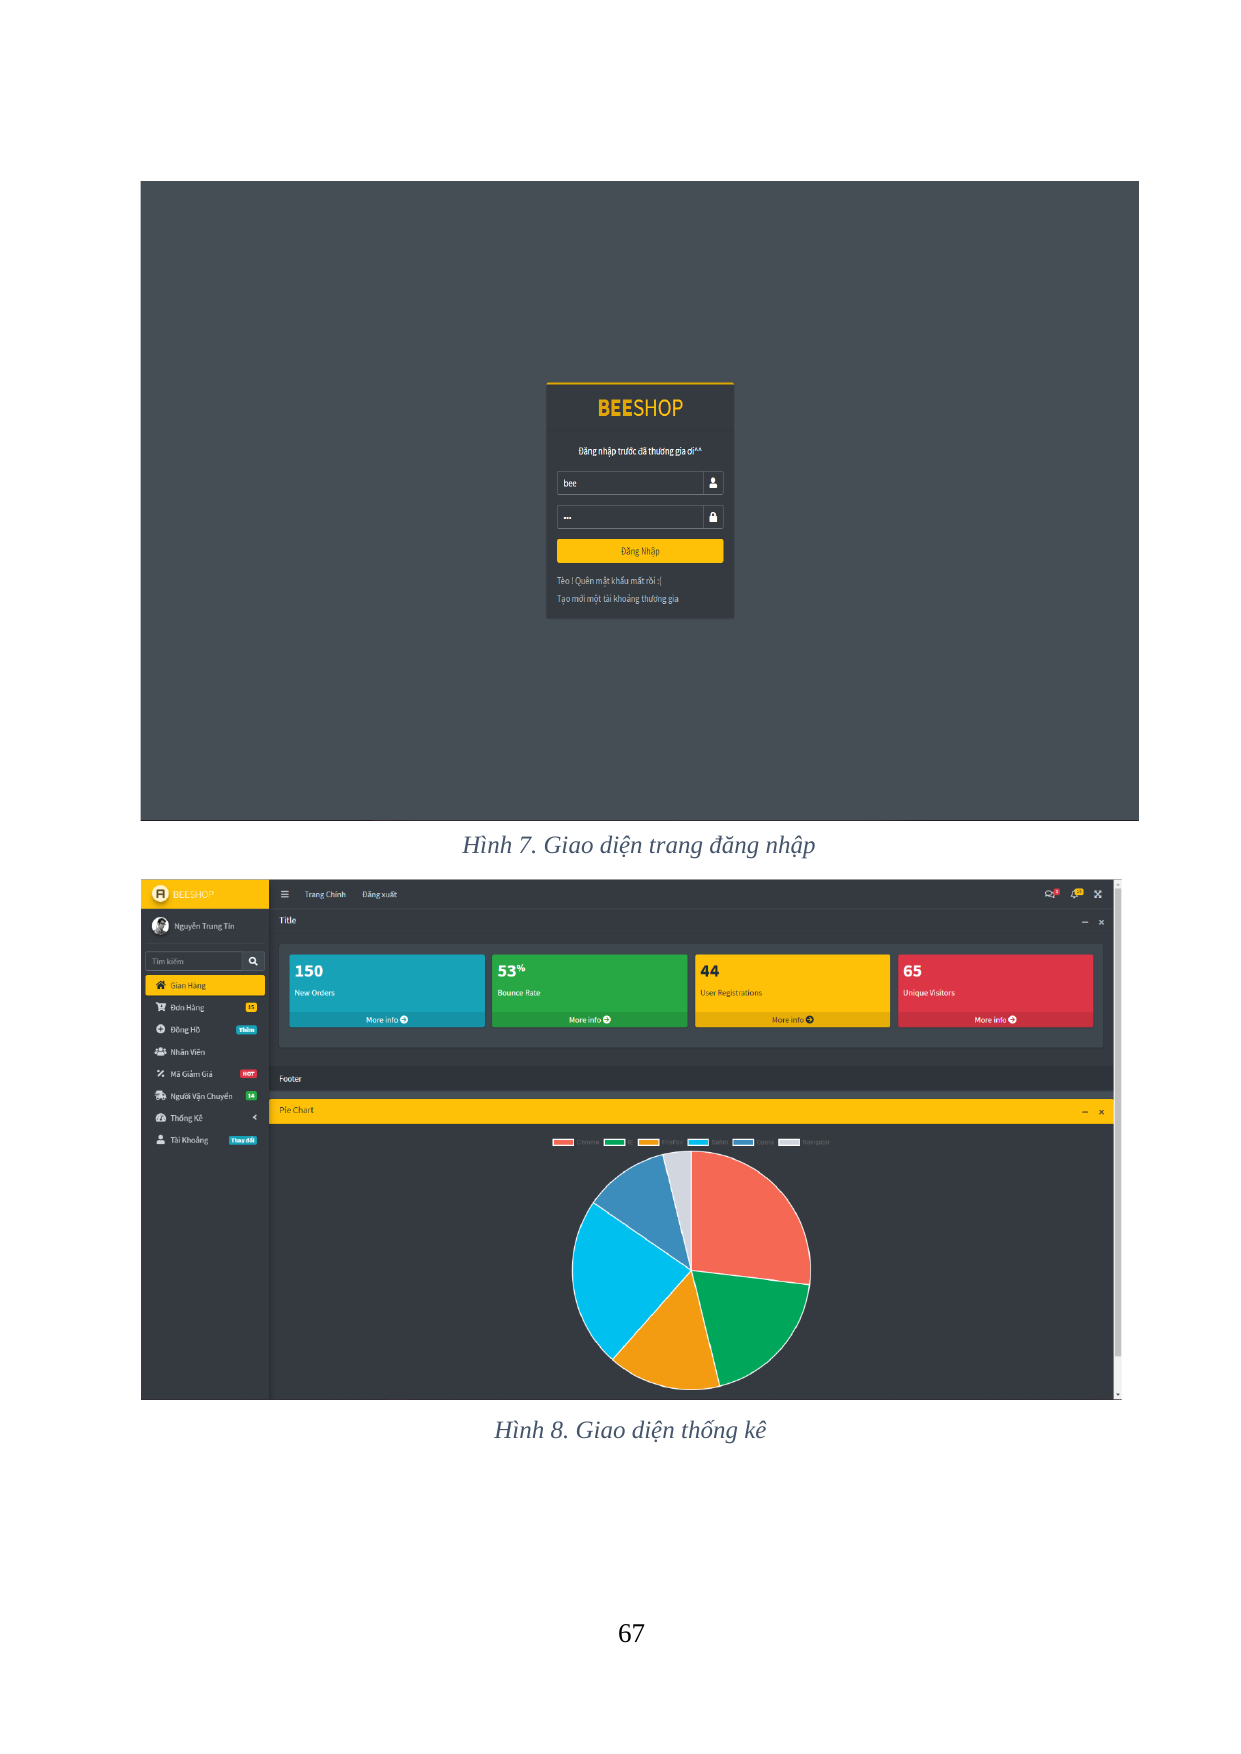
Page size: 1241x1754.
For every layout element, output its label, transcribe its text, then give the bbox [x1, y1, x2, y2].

picture [141, 879, 1122, 1400]
text Hình 8. Giao diện thống kê [141, 1415, 1122, 1443]
picture [140, 181, 1139, 821]
